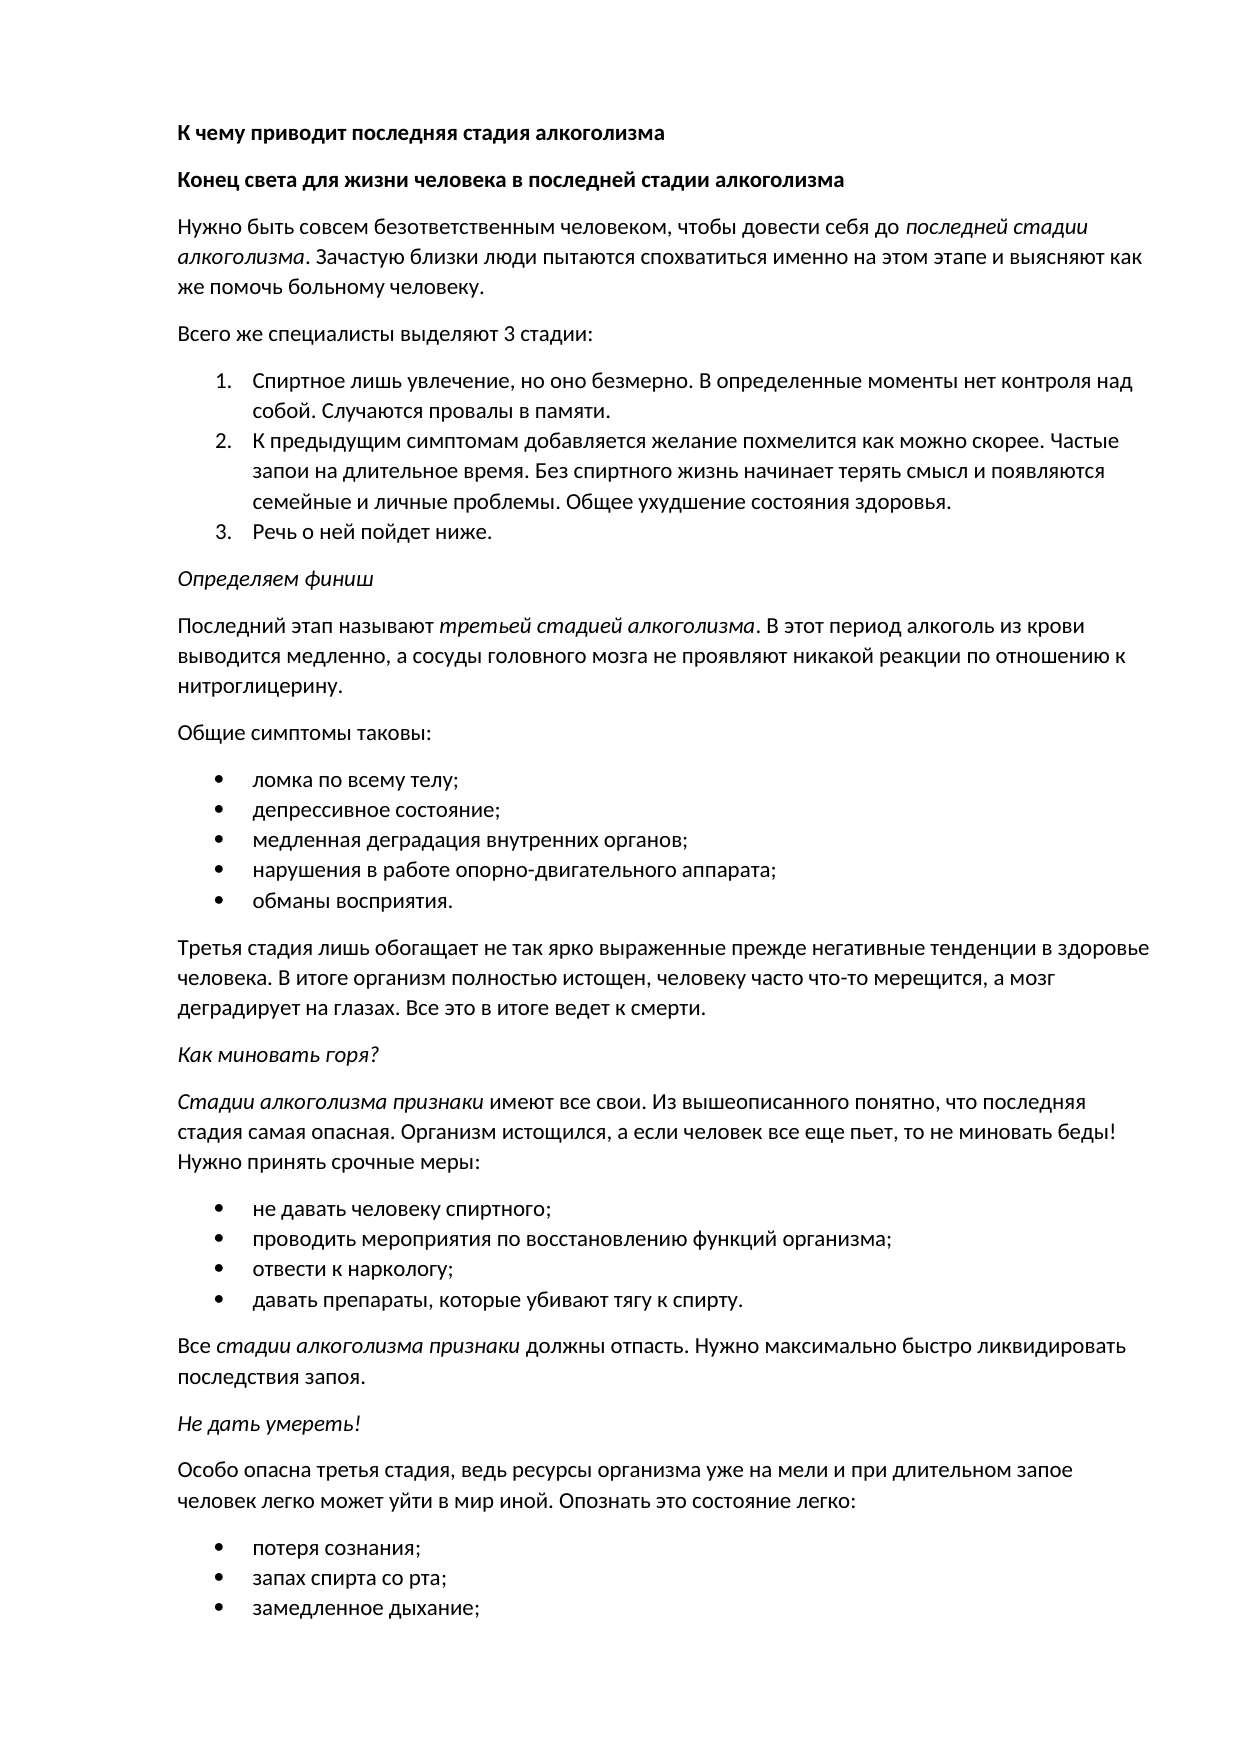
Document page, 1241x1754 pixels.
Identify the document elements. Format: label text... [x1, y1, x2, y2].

list давать препараты, которые убивают тягу к спирту. [215, 1285, 1152, 1313]
text Определяем финиш [177, 564, 1152, 592]
text Конец света для жизни человека в последней стадии алкоголизма [177, 165, 1152, 193]
list ломка по всему телу; [215, 765, 1152, 793]
list депрессивное состояние; [215, 795, 1152, 823]
text Особо опасна третья стадия, ведь ресурсы организма уже на мели и при длительном запое человек легко может уйти в мир иной. Опознать это состояние легко: [177, 1456, 1152, 1514]
list не давать человеку спиртного; [215, 1194, 1152, 1222]
text Стадии алкоголизма признаки имеют все свои. Из вышеописанного понятно, что последняя стадия самая опасная. Организм истощился, а если человек все еще пьет, то не миновать беды! Нужно принять срочные меры: [177, 1087, 1152, 1175]
list Спиртное лишь увлечение, но оно безмерно. В определенные моменты нет контроля над собой. Случаются провалы в памяти. [215, 366, 1152, 424]
text Не дать умереть! [177, 1409, 1152, 1437]
list потеря сознания; [215, 1533, 1152, 1561]
list нарушения в работе опорно-двигательного аппарата; [215, 856, 1152, 884]
list проводить мероприятия по восстановлению функций организма; [215, 1224, 1152, 1252]
list обманы восприятия. [215, 886, 1152, 914]
text Нужно быть совсем безответственным человеком, чтобы довести себя до последней стадии алкоголизма. Зачастую близки люди пытаются спохватиться именно на этом этапе и выясняют как же помочь больному человеку. [177, 212, 1152, 300]
list Речь о ней пойдет ниже. [215, 517, 1152, 545]
text Третья стадия лишь обогащает не так ярко выраженные прежде негативные тенденции в здоровье человека. В итоге организм полностью истощен, человеку часто что-то мерещится, а мозг деградирует на глазах. Все это в итоге ведет к смерти. [177, 933, 1152, 1021]
text Всего же специалисты выделяют 3 стадии: [177, 319, 1152, 347]
list отвести к наркологу; [215, 1254, 1152, 1283]
text Все стадии алкоголизма признаки должны отпасть. Нужно максимально быстро ликвидировать последствия запоя. [177, 1332, 1152, 1390]
list запах спирта со рта; [215, 1563, 1152, 1591]
list замедленное дыхание; [215, 1593, 1152, 1621]
text К чему приводит последняя стадия алкоголизма [177, 118, 1152, 146]
list К предыдущим симптомам добавляется желание похмелится как можно скорее. Частые запои на длительное время. Без спиртного жизнь начинает терять смысл и появляются семейные и личные проблемы. Общее ухудшение состояния здоровья. [215, 426, 1152, 515]
text Как миновать горя? [177, 1040, 1152, 1068]
list медленная деградация внутренних органов; [215, 825, 1152, 853]
text Общие симптомы таковы: [177, 718, 1152, 746]
text Последний этап называют третьей стадией алкоголизма. В этот период алкоголь из крови выводится медленно, а сосуды головного мозга не проявляют никакой реакции по отношению к нитроглицерину. [177, 611, 1152, 699]
